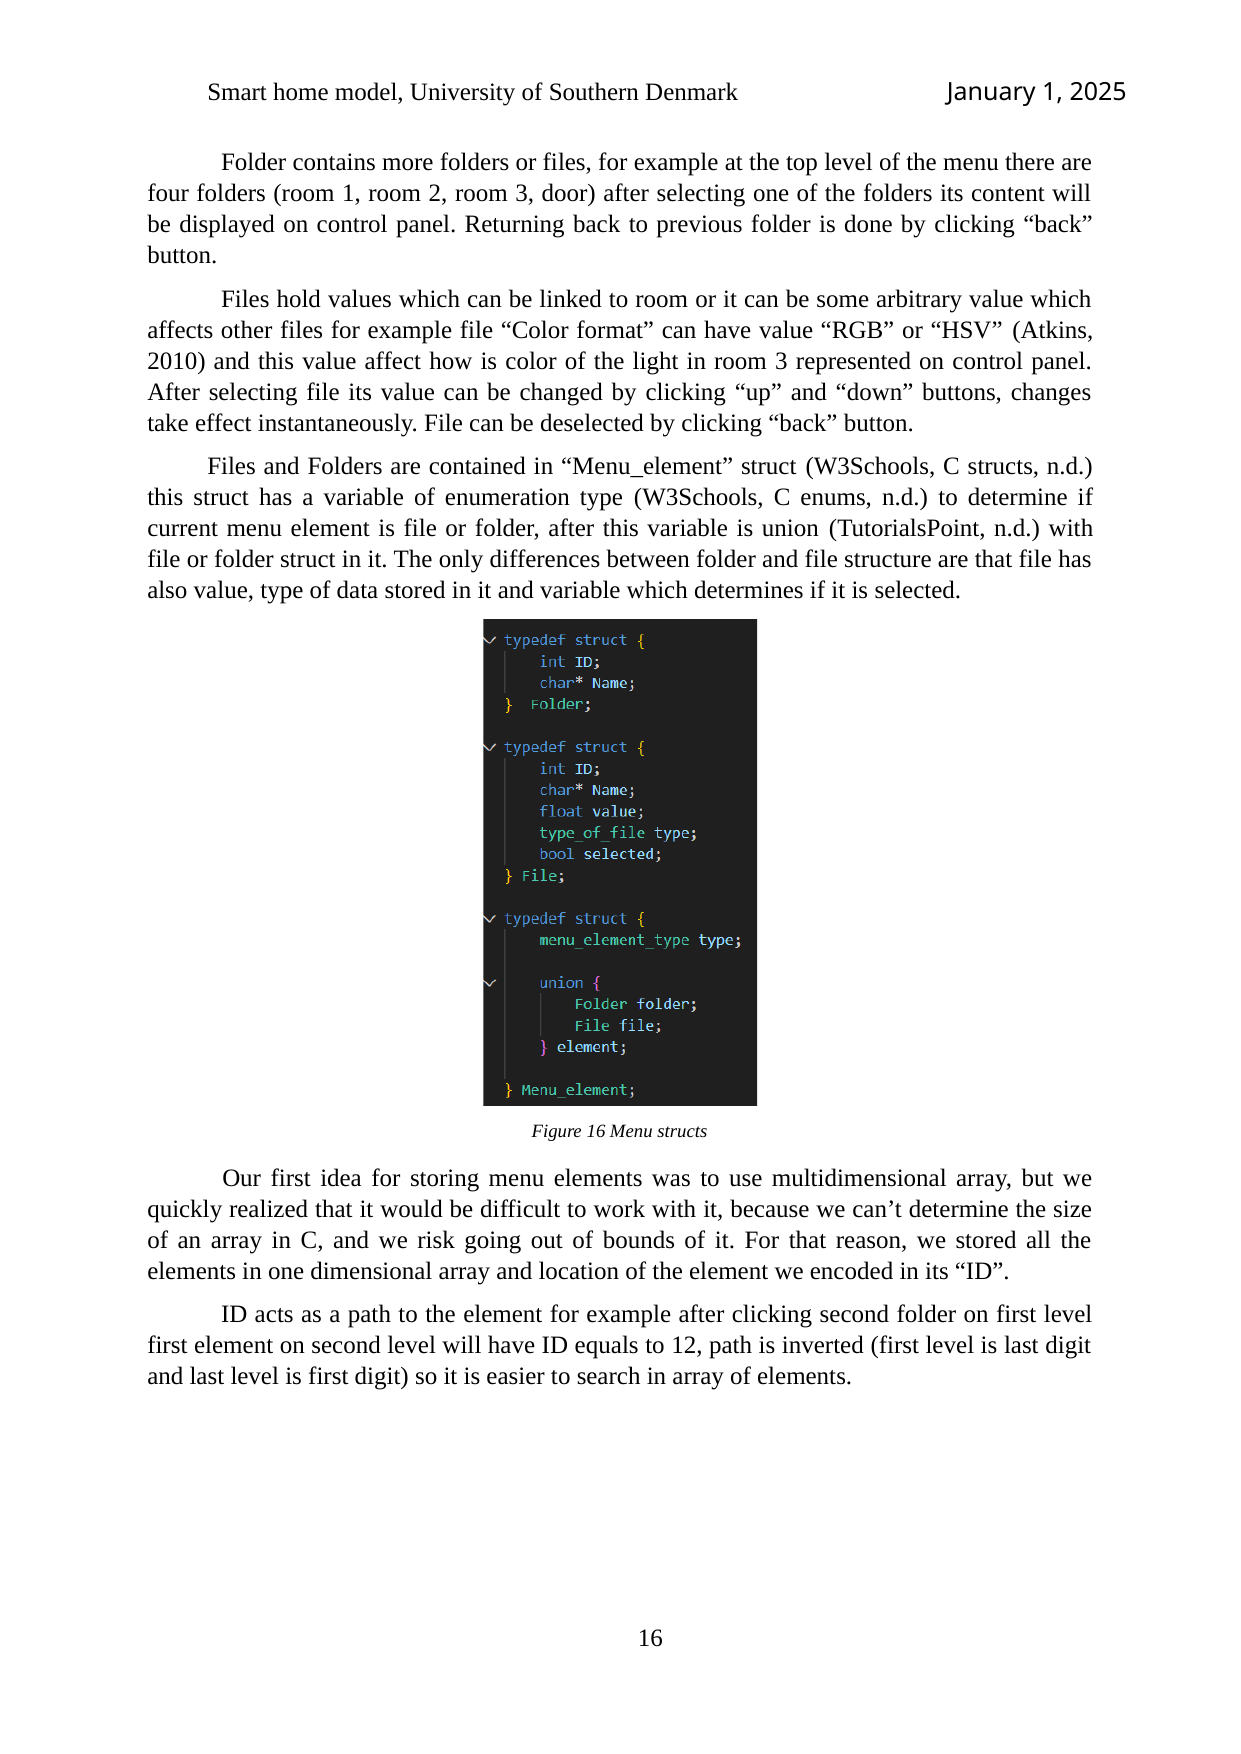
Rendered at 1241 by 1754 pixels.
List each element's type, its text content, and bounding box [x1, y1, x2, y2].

text Our first idea for storing menu elements was to use multidimensional array, but we quickly realized that it would be difficult to work with it, because we can’t determine the size of an array in C, and we risk going out of bounds of it. For that reason, we stored all the elements in one dimensional array and location of the element we encoded in its “ID”. [147, 1163, 1093, 1284]
text ID acts as a path to the element for example after clicking second folder on first level first element on second level will have ID equals to 12, path is inverted (first level is last digit and last level is first digit) so it is easier to search in array of elements. [147, 1299, 1093, 1390]
text Figure 16 Menu structs [147, 1120, 1093, 1142]
text Folder contains more folders or files, for example at the top level of the menu there are four folders (room 1, room 2, room 3, door) after selecting one of the folders its content will be displayed on control panel. Returning back to previous folder is done by clicking “back” button. [147, 147, 1093, 269]
picture [483, 619, 758, 1106]
text Files hold values which can be linked to room or it can be some arbitrary value which affects other files for example file “Color format” can have value “RGB” or “HSV” and this value affect how is color of the light in room 3 represented on control panel. After selecting file its value can be changed by clicking “up” and “down” buttons, changes take effect instantaneously. File can be deselected by clicking “back” button. [147, 284, 1093, 437]
text Files and Folders are contained in “Menu_element” struct this struct has a variable of enumeration type to determine if current menu element is file or folder, after this variable is union with file or folder struct in it. The only differences between folder and file structure are that file has also value, type of data stored in it and variable which determines if it is selected. [147, 451, 1093, 604]
